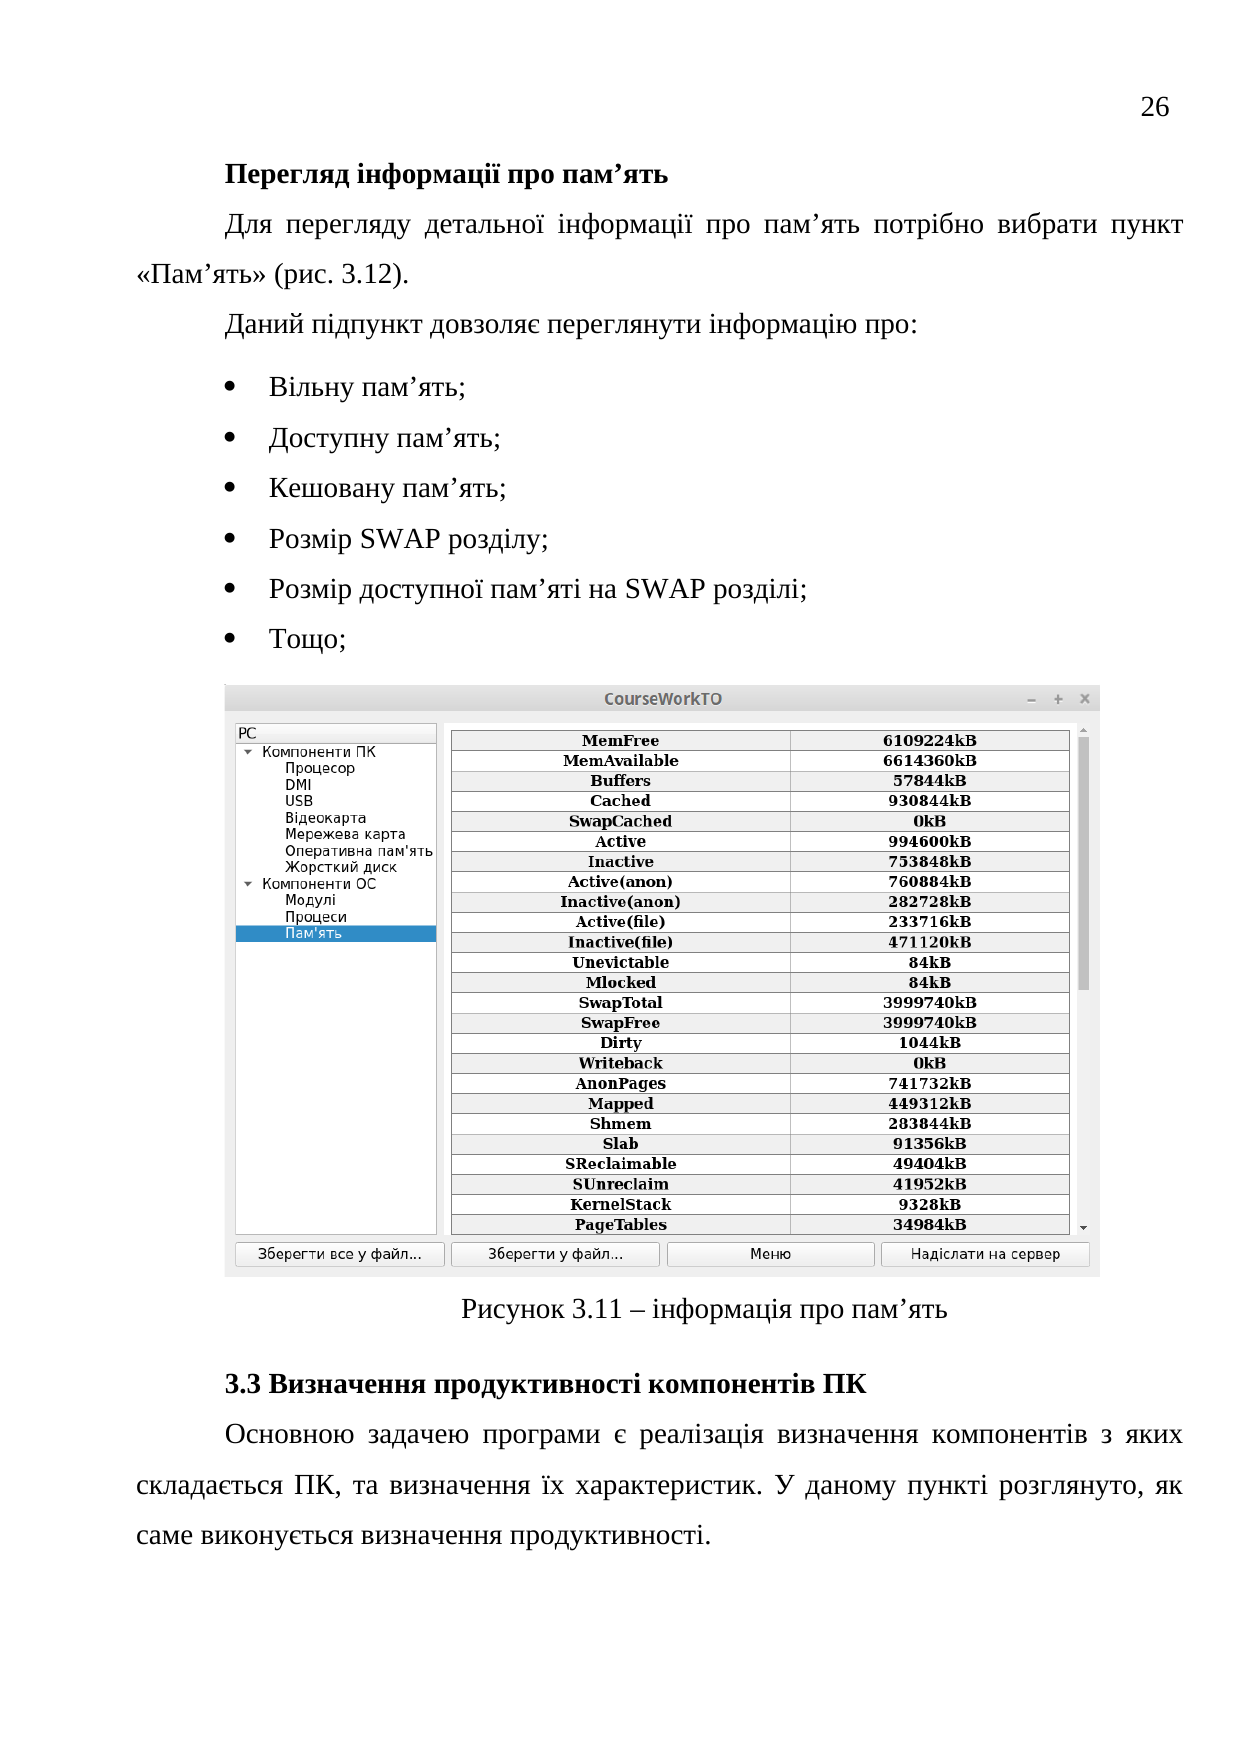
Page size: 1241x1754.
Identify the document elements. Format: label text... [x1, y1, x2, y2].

list Вільну пам’ять; [224, 369, 1184, 403]
text Для перегляду детальної інформації про пам’ять потрібно вибрати пункт «Пам’ять» (рис. 3.12). [136, 206, 1184, 290]
picture [224, 684, 1100, 1277]
text 3.3 Визначення продуктивності компонентів ПК [136, 1366, 1184, 1400]
text Рисунок 3.11 – інформація про пам’ять [136, 1291, 1184, 1324]
text Перегляд інформації про пам’ять [136, 156, 1184, 189]
text Основною задачею програми є реалізація визначення компонентів з яких складається ПК, та визначення їх характеристик. У даному пункті розглянуто, як саме виконується визначення продуктивності. [136, 1417, 1184, 1551]
list Розмір доступної пам’яті на SWAP розділі; [224, 571, 1184, 605]
list Розмір SWAP розділу; [224, 521, 1184, 554]
list Доступну пам’ять; [224, 420, 1184, 453]
text Даний підпункт довзоляє переглянути інформацію про: [136, 307, 1184, 340]
list Кешовану пам’ять; [224, 470, 1184, 504]
list Тощо; [224, 622, 1184, 655]
